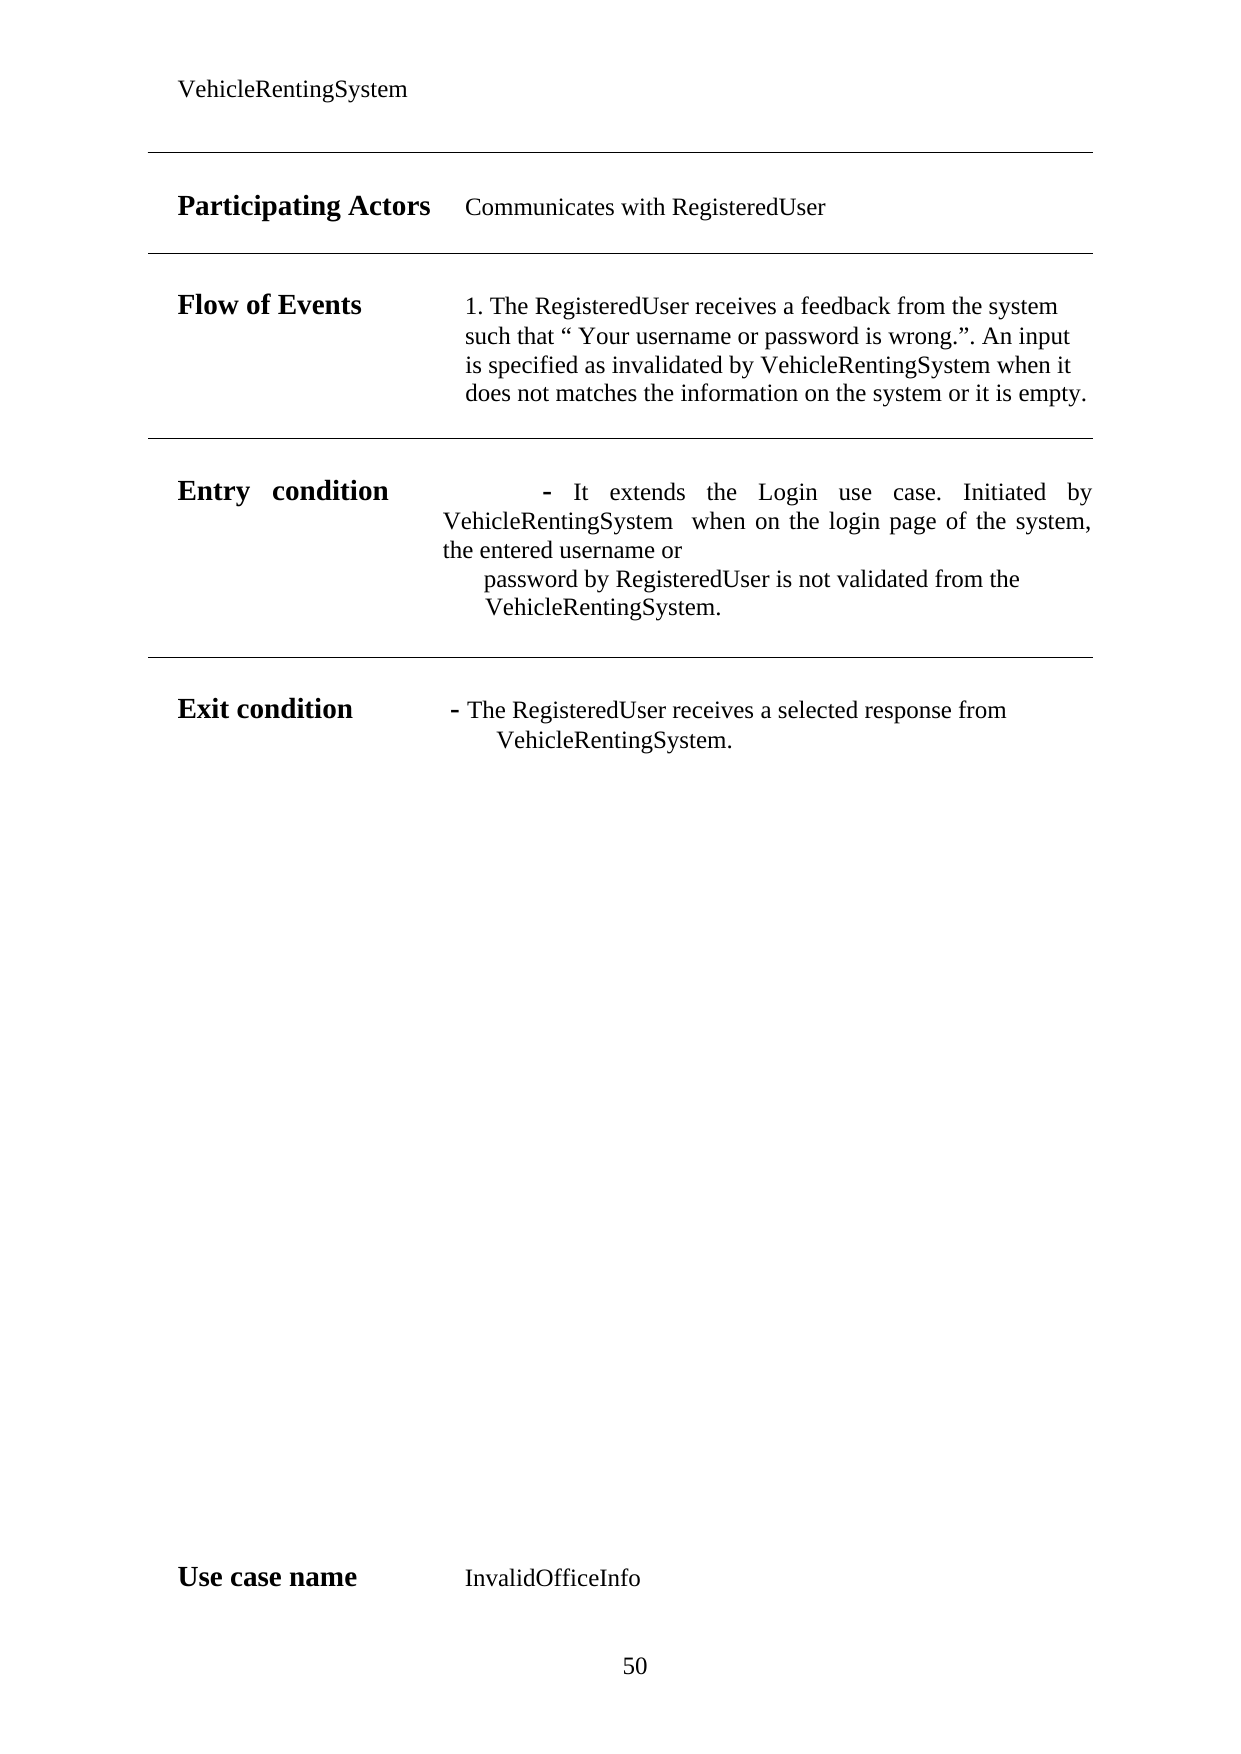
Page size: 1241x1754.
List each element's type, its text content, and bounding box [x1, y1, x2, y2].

text password by RegisteredUser is not validated from the [148, 564, 1093, 592]
text is specified as invalidated by VehicleRentingSystem when it [148, 350, 1093, 378]
text VehicleRentingSystem. [148, 725, 1093, 754]
text such that “ Your username or password is wrong.”. An input [148, 321, 1093, 350]
text Exit condition - The RegisteredUser receives a selected response from [148, 691, 1093, 725]
text Entry condition - It extends the Login use case. Initiated by VehicleRentingSystem when on the login page of the system, the entered username or [177, 473, 1093, 564]
text Use case name InvalidOfficeInfo [148, 1559, 1093, 1592]
text Participating Actors Communicates with RegisteredUser [148, 188, 1093, 222]
text Flow of Events 1. The RegisteredUser receives a feedback from the system [148, 287, 1093, 321]
text does not matches the information on the system or it is empty. [148, 378, 1093, 407]
text VehicleRentingSystem. [443, 592, 1093, 621]
